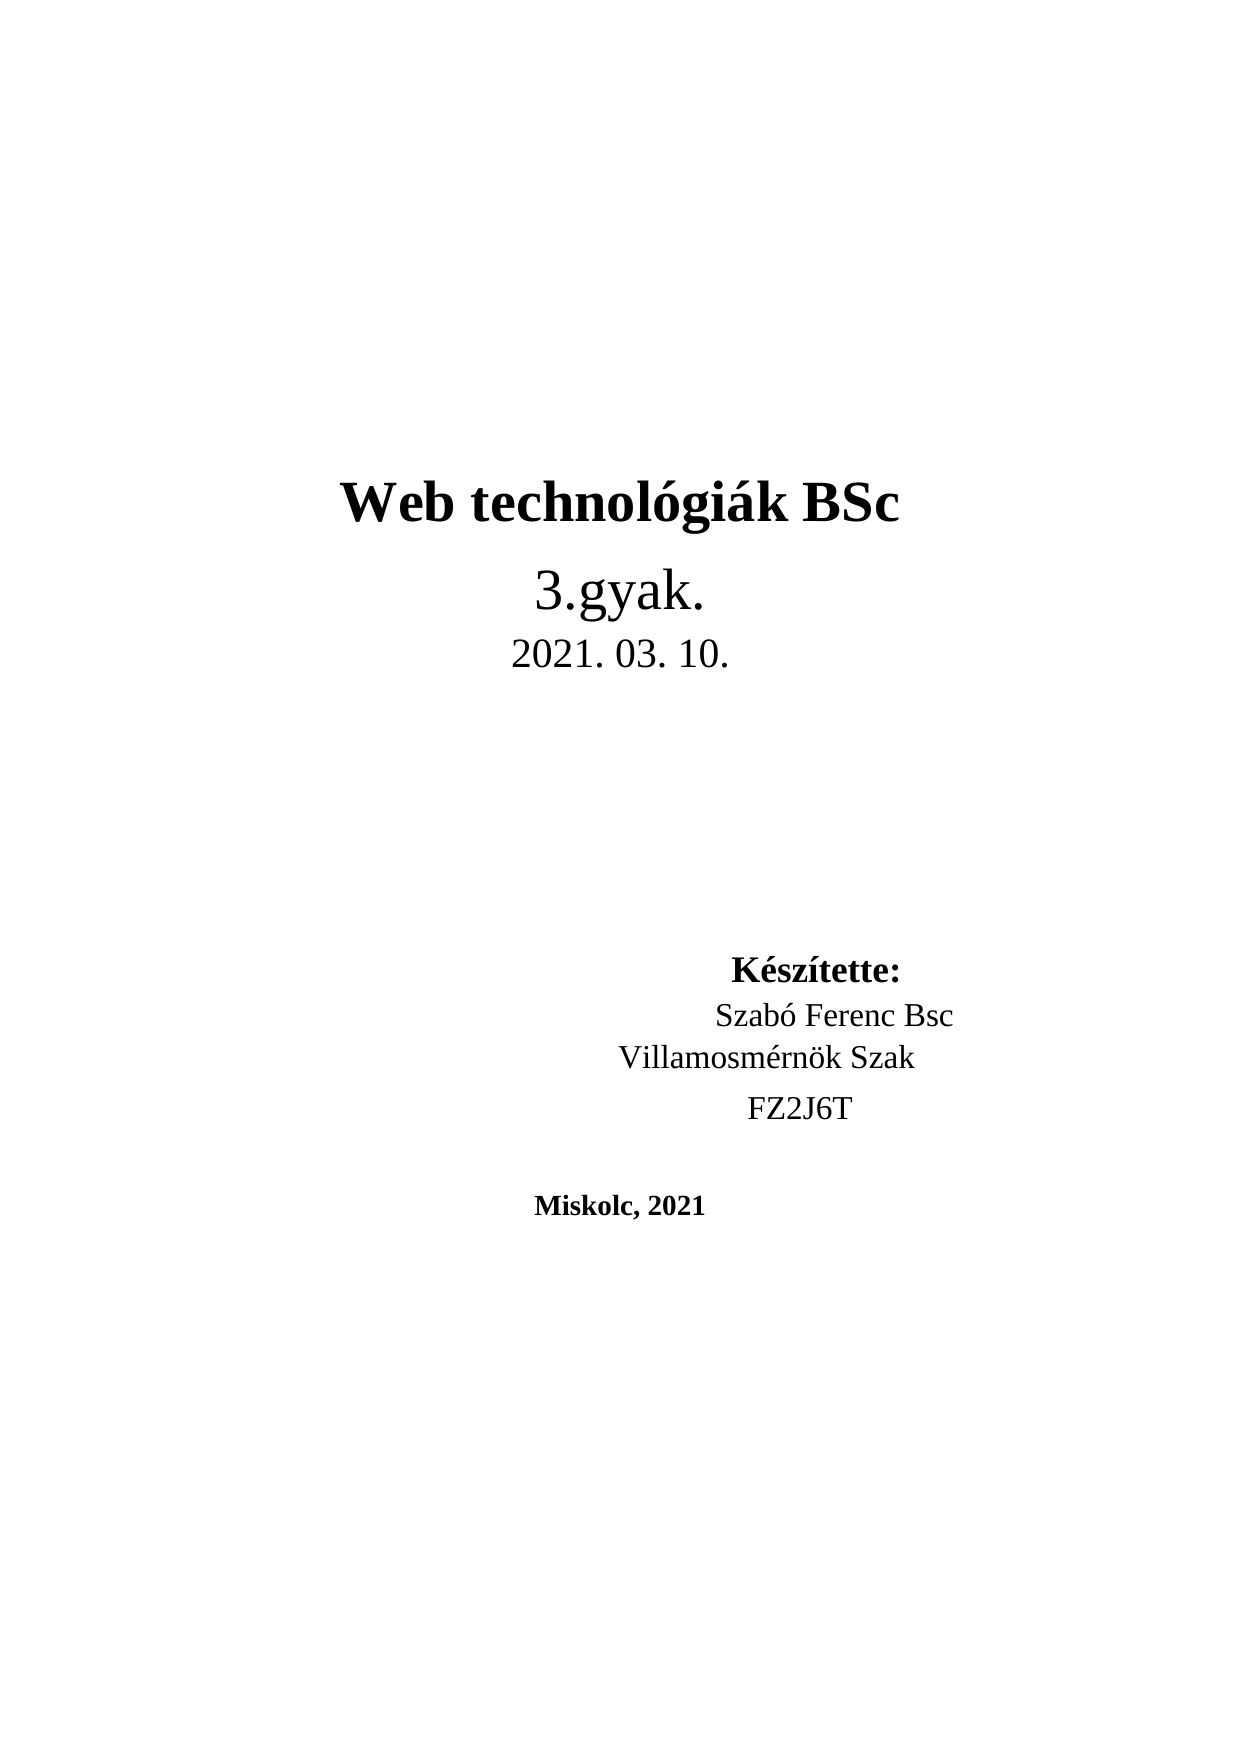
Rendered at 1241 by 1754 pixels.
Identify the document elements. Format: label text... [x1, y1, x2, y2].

text FZ2J6T [146, 1088, 962, 1127]
text Web technológiák BSc [339, 467, 962, 534]
text 3.gyak. [278, 555, 962, 622]
text Szabó Ferenc Bsc [146, 995, 962, 1034]
text Villamosmérnök Szak [146, 1037, 962, 1076]
text Készítette: [147, 947, 962, 990]
text Miskolc, 2021 [278, 1188, 962, 1222]
text 2021. 03. 10. [278, 628, 962, 676]
